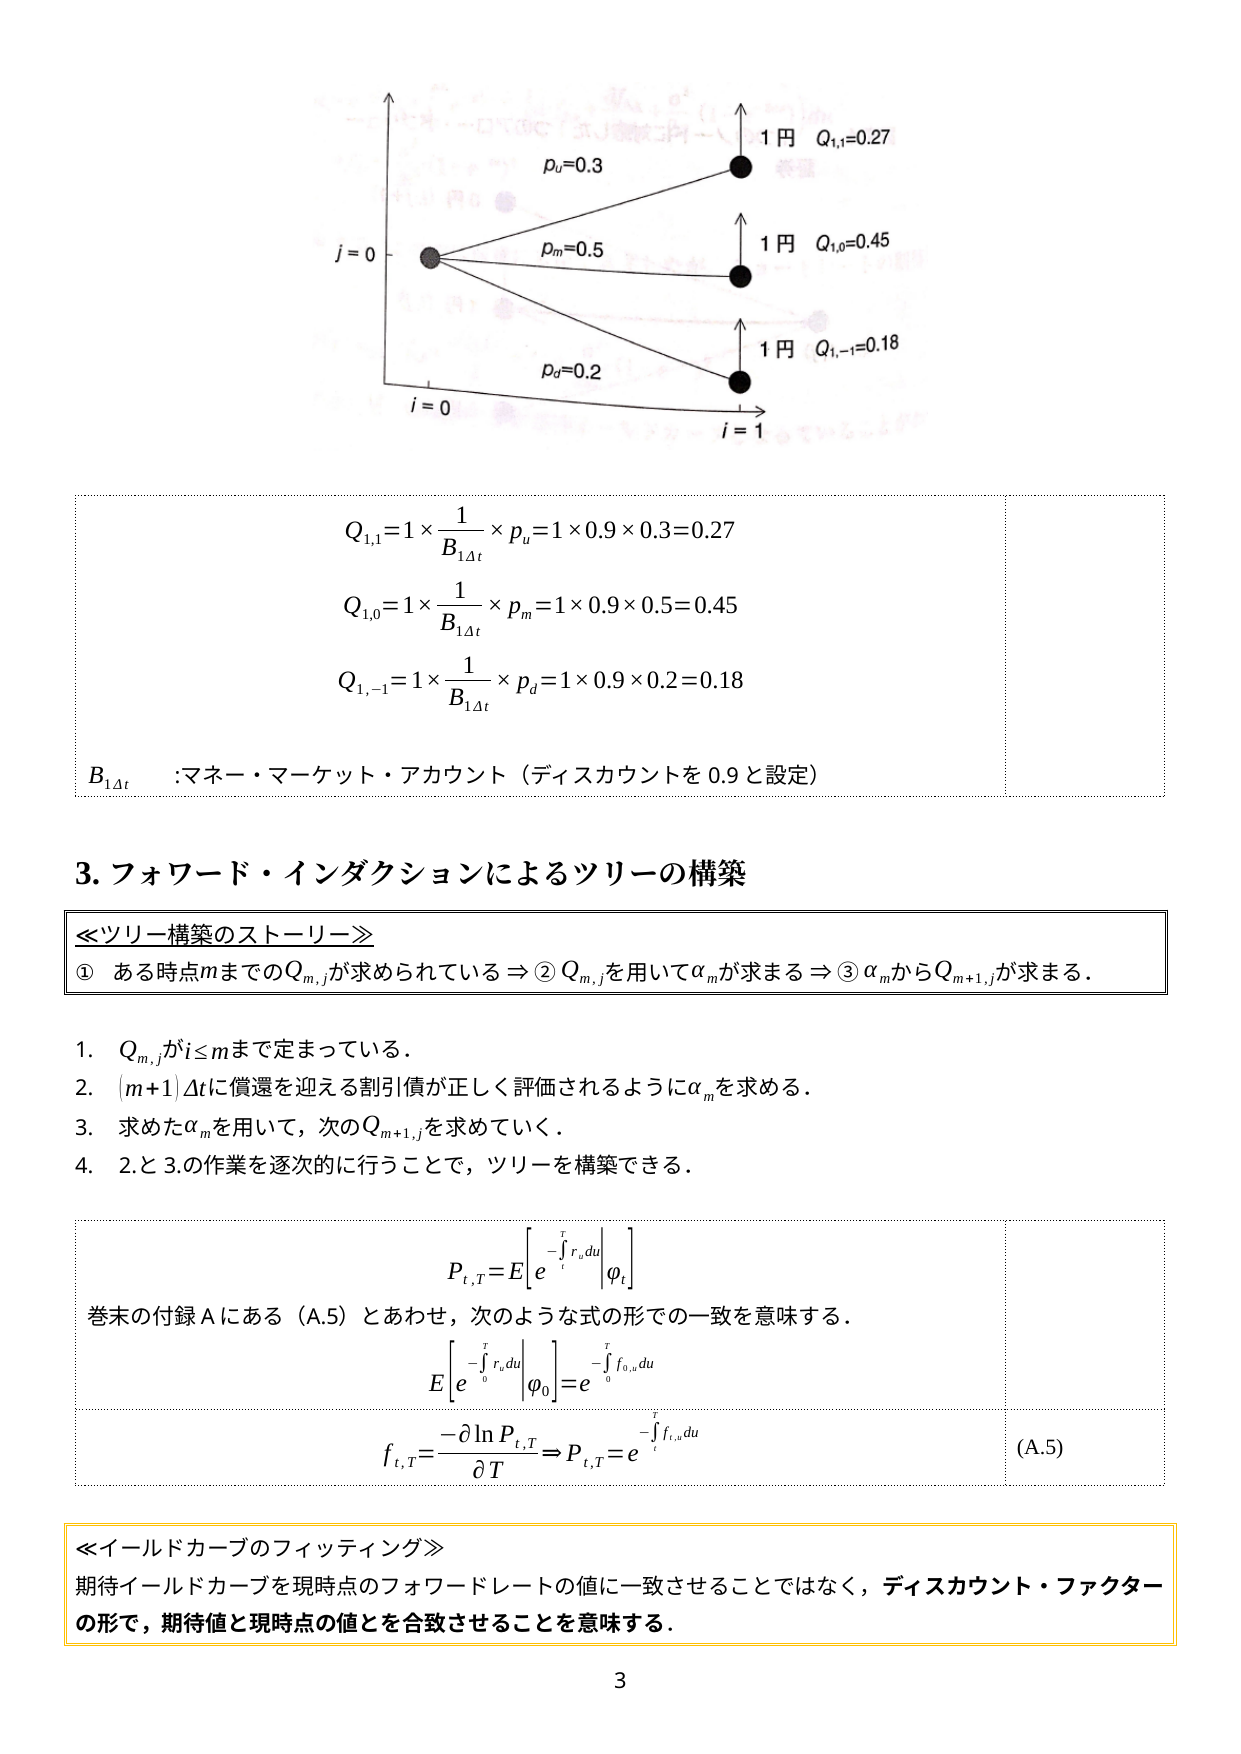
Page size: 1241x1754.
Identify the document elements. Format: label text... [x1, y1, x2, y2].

subtitle フォワード・インダクションによるツリーの構築 [75, 834, 1165, 909]
picture [312, 82, 928, 451]
table_header [1005, 1220, 1165, 1408]
text ≪ツリー構築のストーリー≫ [67, 913, 1165, 947]
table_header [1005, 495, 1165, 796]
list 求めたを用いて，次のを求めていく． [75, 1107, 1165, 1145]
list に償還を迎える割引債が正しく評価されるようにを求める． [75, 1070, 1165, 1107]
list がまで定まっている． [75, 1032, 1165, 1070]
text 期待イールドカーブを現時点のフォワードレートの値に一致させることではなく，ディスカウント・ファクターの形で，期待値と現時点の値とを合致させることを意味する． [67, 1561, 1173, 1643]
table_header 巻末の付録Aにある（A.5）とあわせ，次のような式の形での一致を意味する． [76, 1220, 1005, 1408]
text ≪イールドカーブのフィッティング≫ [67, 1526, 1173, 1561]
table_header :マネー・マーケット・アカウント（ディスカウントを0.9と設定） [76, 495, 1005, 796]
table_cell (A.5) [1005, 1409, 1165, 1484]
list 2.と3.の作業を逐次的に行うことで，ツリーを構築できる． [75, 1145, 1165, 1182]
table_cell [76, 1409, 1005, 1484]
list ある時点までのが求められている ⇒ ② を用いてが求まる ⇒ ③ からが求まる． [67, 947, 1165, 992]
